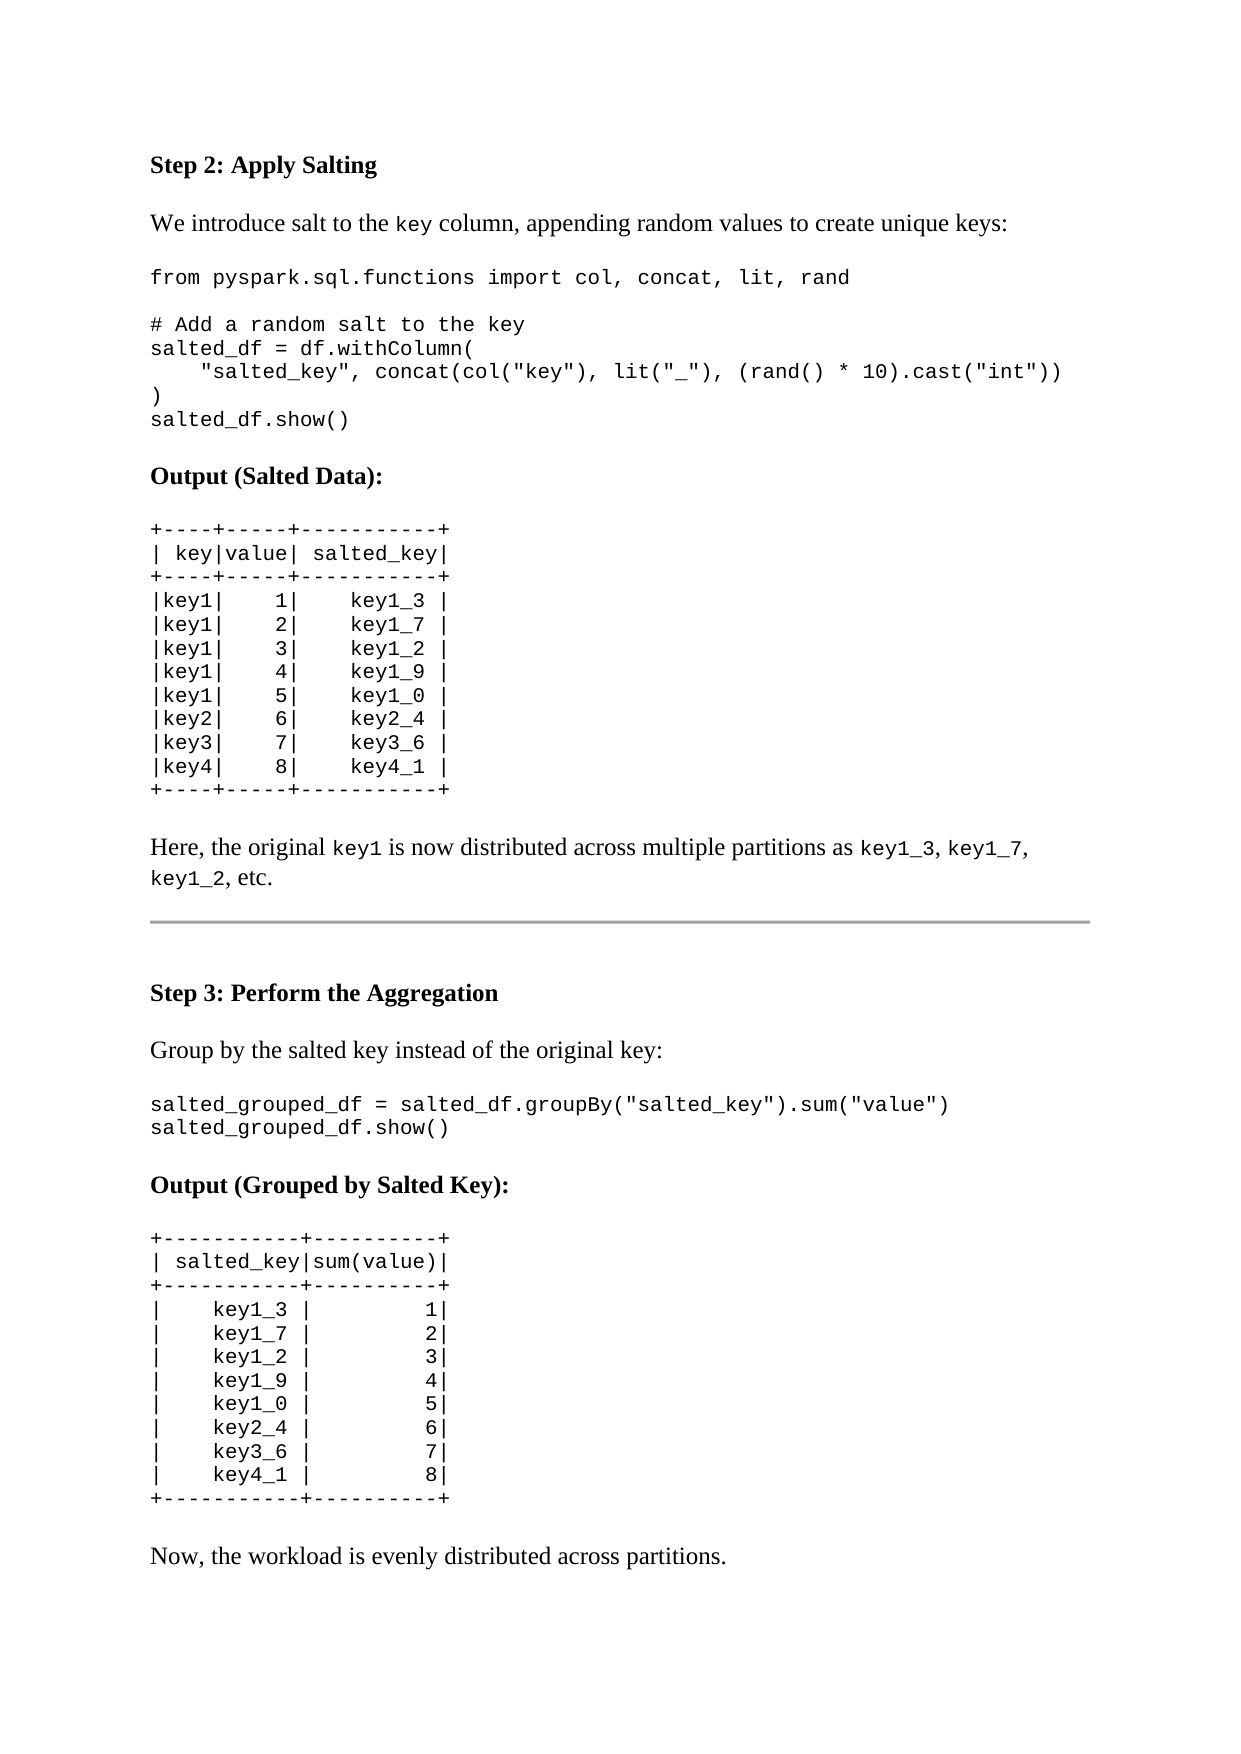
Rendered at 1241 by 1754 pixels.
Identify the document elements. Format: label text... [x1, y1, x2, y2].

text Now, the workload is evenly distributed across partitions. [150, 1541, 1090, 1569]
text |key1| 4| key1_9 | [150, 661, 1090, 685]
text +-----------+----------+ [150, 1488, 1090, 1512]
text # Add a random salt to the key [150, 314, 1090, 338]
text from pyspark.sql.functions import col, concat, lit, rand [150, 267, 1090, 290]
text |key1| 3| key1_2 | [150, 637, 1090, 661]
text | key1_0 | 5| [150, 1393, 1090, 1417]
text Step 2: Apply Salting [150, 150, 1090, 179]
text |key1| 2| key1_7 | [150, 614, 1090, 637]
text salted_df = df.withColumn( [150, 338, 1090, 361]
text salted_grouped_df.show() [150, 1117, 1090, 1141]
text salted_grouped_df = salted_df.groupBy("salted_key").sum("value") [150, 1093, 1090, 1117]
text Output (Grouped by Salted Key): [150, 1170, 1090, 1199]
text | salted_key|sum(value)| [150, 1252, 1090, 1275]
text |key1| 1| key1_3 | [150, 590, 1090, 614]
text +-----------+----------+ [150, 1275, 1090, 1299]
text ) [150, 385, 1090, 408]
text |key4| 8| key4_1 | [150, 756, 1090, 779]
text | key1_9 | 4| [150, 1370, 1090, 1393]
text Output (Salted Data): [150, 461, 1090, 490]
text |key3| 7| key3_6 | [150, 732, 1090, 756]
text Group by the salted key instead of the original key: [150, 1036, 1090, 1064]
text salted_df.show() [150, 408, 1090, 432]
text +----+-----+-----------+ [150, 519, 1090, 543]
text | key2_4 | 6| [150, 1417, 1090, 1441]
text "salted_key", concat(col("key"), lit("_"), (rand() * 10).cast("int")) [150, 361, 1090, 385]
text We introduce salt to the key column, appending random values to create unique keys: [150, 208, 1090, 237]
text | key1_3 | 1| [150, 1299, 1090, 1322]
text +----+-----+-----------+ [150, 567, 1090, 590]
text | key1_2 | 3| [150, 1346, 1090, 1370]
text | key|value| salted_key| [150, 543, 1090, 567]
text | key4_1 | 8| [150, 1464, 1090, 1488]
text Step 3: Perform the Aggregation [150, 978, 1090, 1006]
text |key1| 5| key1_0 | [150, 685, 1090, 708]
text Here, the original key1 is now distributed across multiple partitions as key1_3, key1_7, key1_2, etc. [150, 832, 1090, 891]
text | key3_6 | 7| [150, 1441, 1090, 1464]
text |key2| 6| key2_4 | [150, 708, 1090, 732]
text | key1_7 | 2| [150, 1322, 1090, 1346]
text +----+-----+-----------+ [150, 779, 1090, 803]
text +-----------+----------+ [150, 1228, 1090, 1252]
